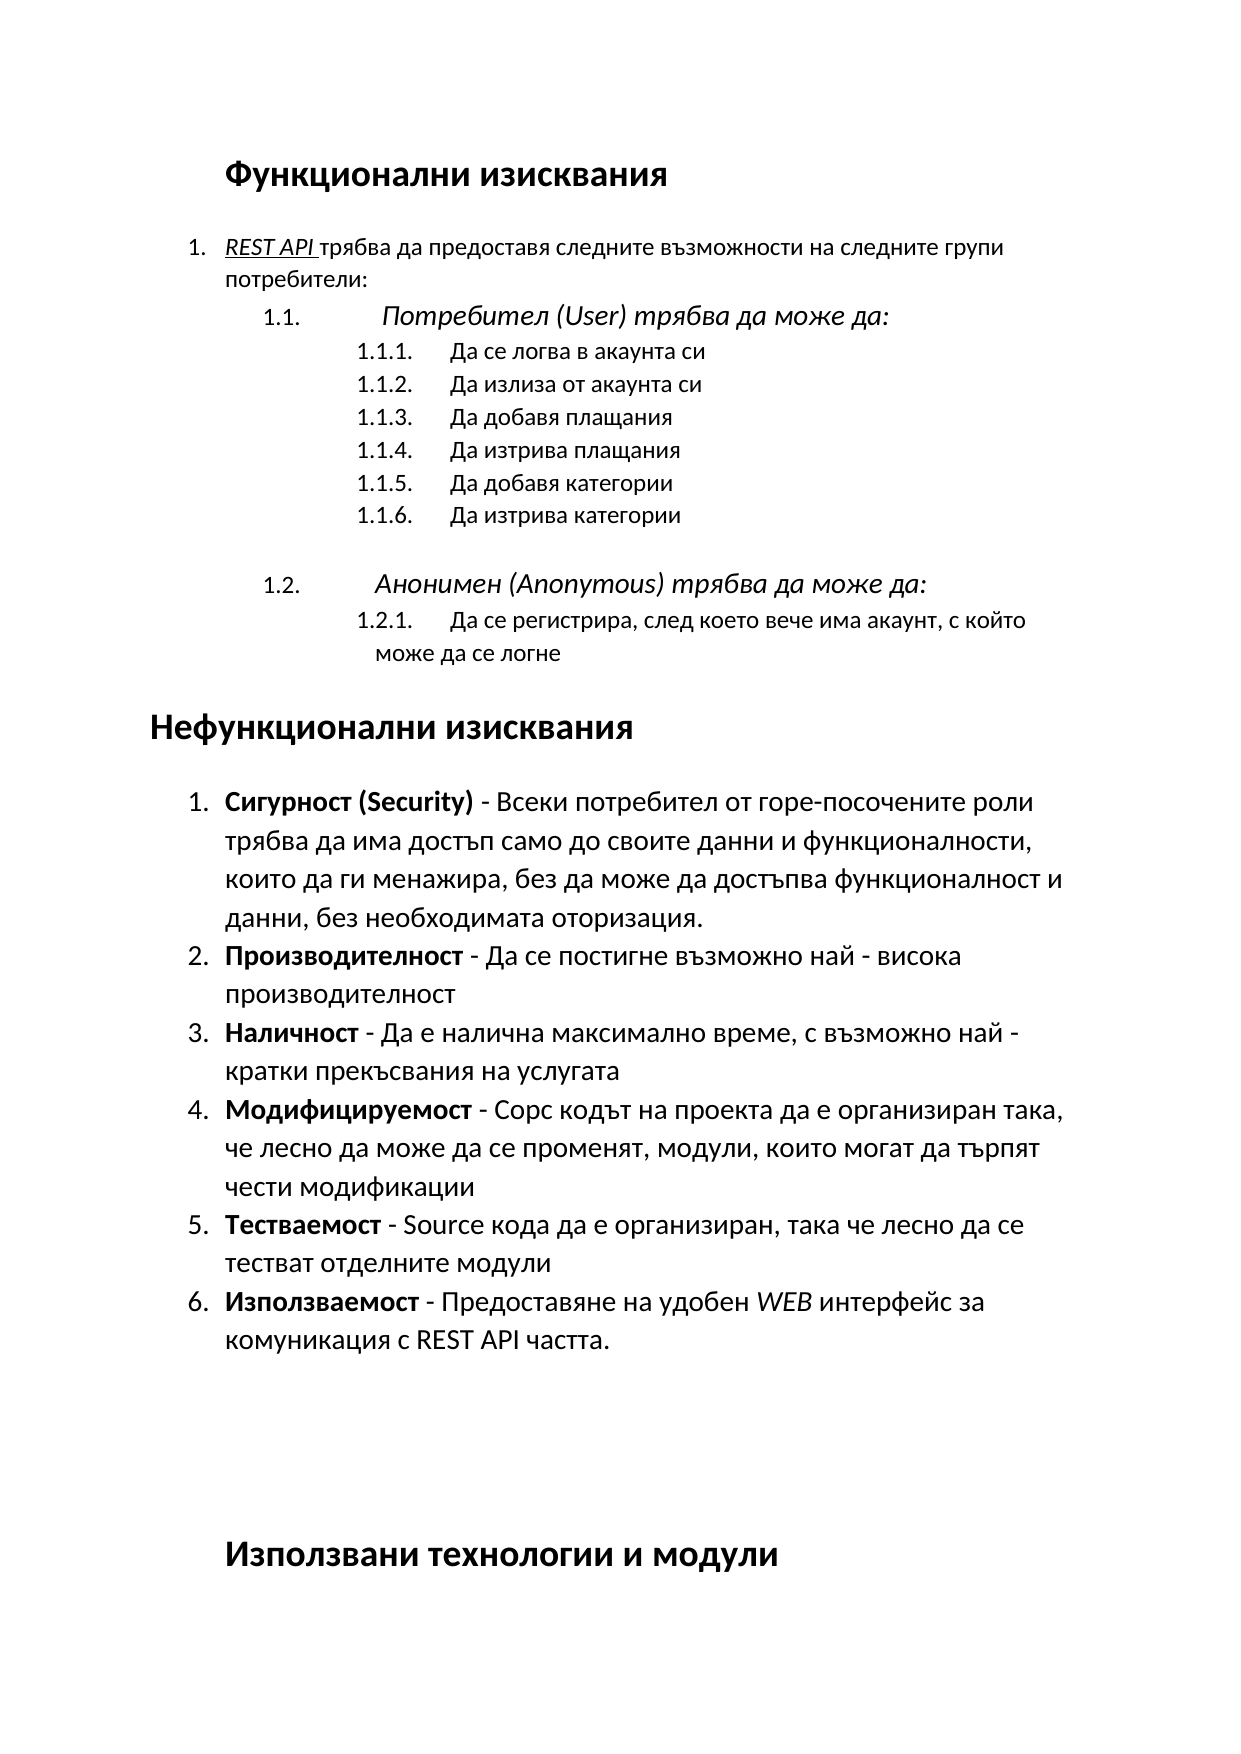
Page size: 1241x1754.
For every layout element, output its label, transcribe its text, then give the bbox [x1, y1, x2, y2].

list Да излиза от акаунта си [356, 368, 1090, 398]
list Да се логва в акаунта си [356, 335, 1090, 366]
list Да добавя категории [356, 467, 1090, 497]
list Модифицируемост - Сорс кодът на проекта да е организиран така, че лесно да може да се променят, модули, които могат да търпят чести модификации [187, 1091, 1090, 1203]
list Използваемост - Предоставяне на удобен WEB интерфейс за комуникация с REST API частта. [187, 1283, 1090, 1357]
list Наличност - Да е налична максимално време, с възможно най - кратки прекъсвания на услугата [187, 1014, 1090, 1088]
list Да добавя плащания [356, 401, 1090, 431]
list Да се регистрира, след което вече има акаунт, с който може да се логне [356, 604, 1090, 667]
list Да изтрива плащания [356, 434, 1090, 464]
text Функционални изисквания [225, 150, 1090, 196]
list Потребител (User) трябва да може да: [262, 297, 1090, 332]
list Производителност - Да се постигне възможно най - висока производителност [187, 937, 1090, 1011]
list Сигурност (Security) - Всеки потребител от горе-посочените роли трябва да има достъп само до своите данни и функционалности, които да ги менажира, без да може да достъпва функционалност и данни, без необходимата оторизация. [187, 783, 1090, 934]
text Използвани технологии и модули [150, 1530, 1090, 1576]
text Нефункционални изисквания [150, 703, 1090, 748]
list Да изтрива категории [356, 499, 1090, 530]
list Тестваемост - Source кода да е организиран, така че лесно да се тестват отделните модули [187, 1206, 1090, 1280]
list Анонимен (Anonymous) трябва да може да: [262, 565, 1090, 601]
list REST API трябва да предоставя следните възможности на следните групи потребители: [187, 231, 1090, 294]
